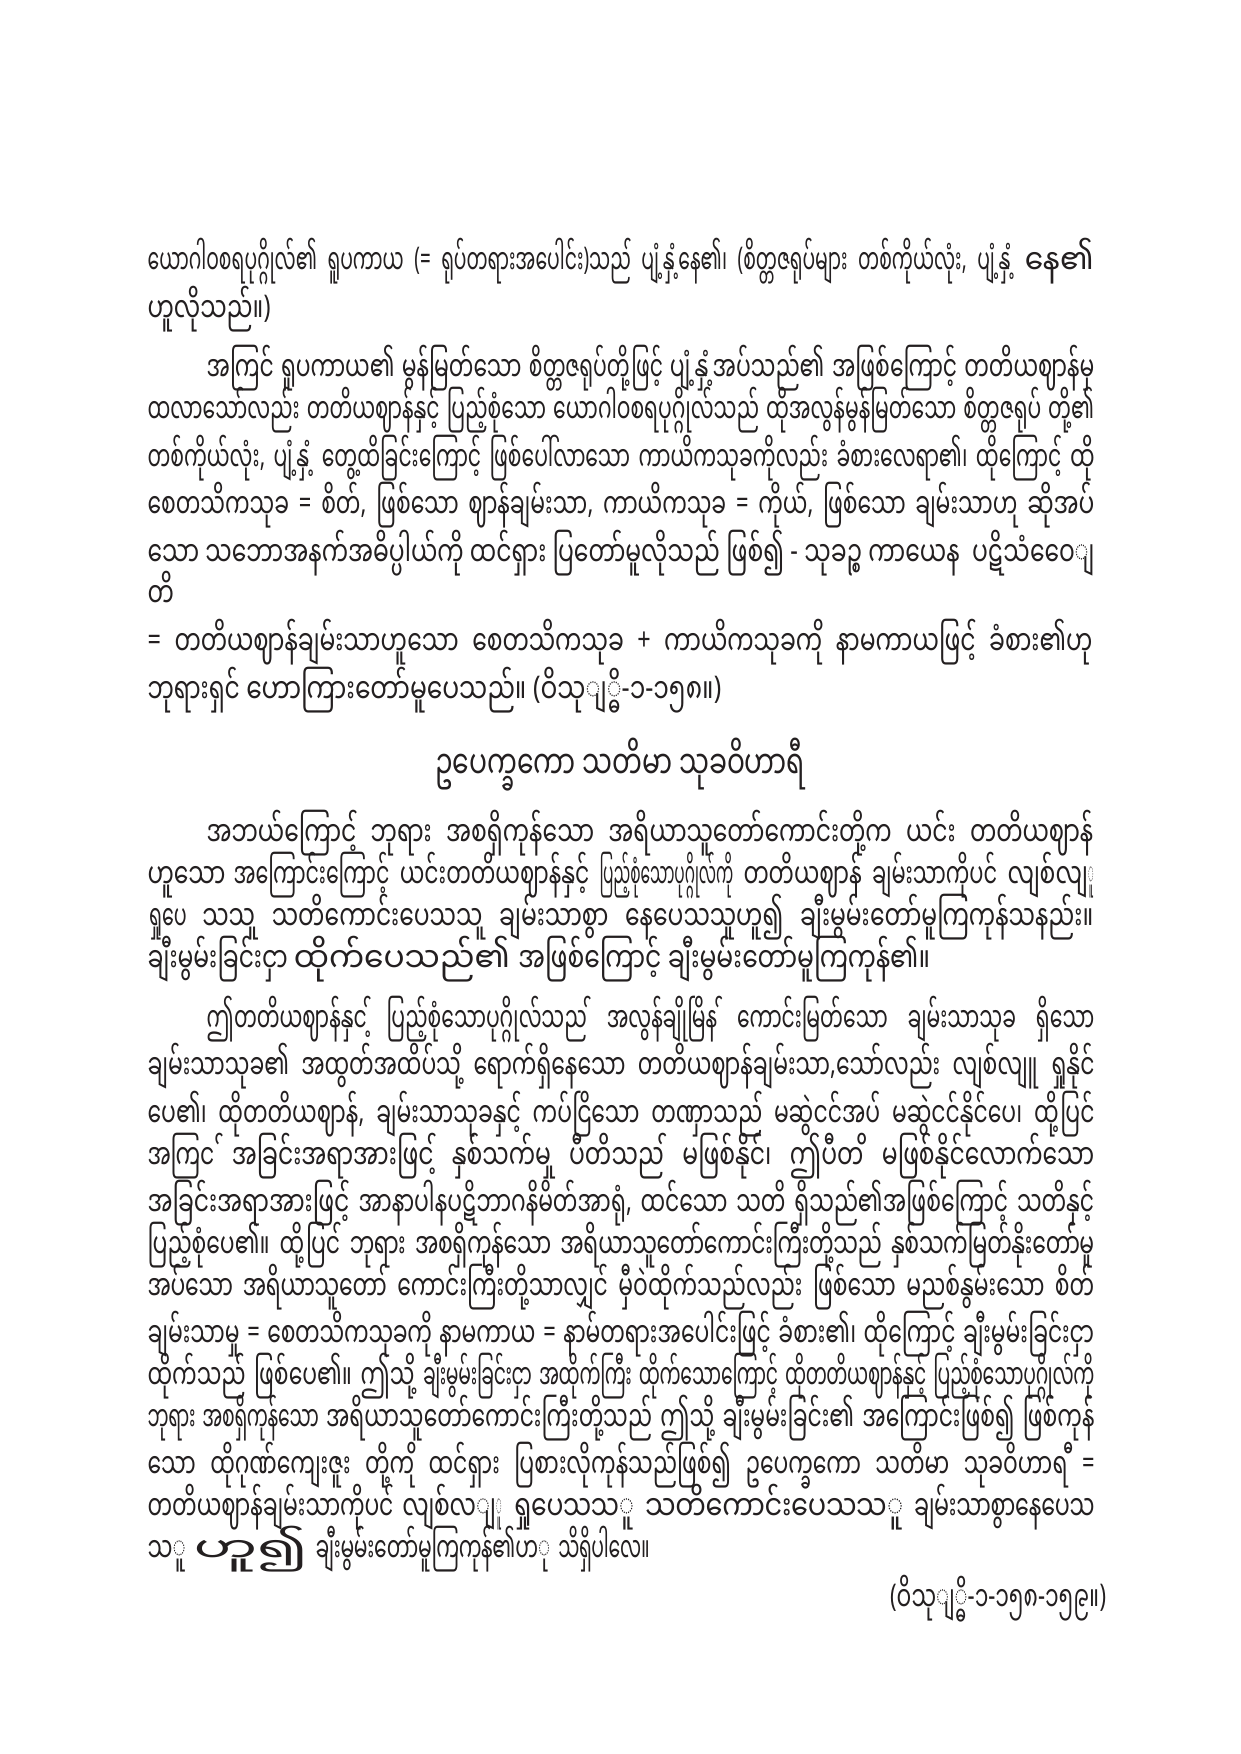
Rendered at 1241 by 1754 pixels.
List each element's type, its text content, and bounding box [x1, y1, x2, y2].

text ယောဂါဝစရပုဂ္ဂိုလ်၏ ရူပကာယ (= ရုပ်တရားအပေါင်း)သည် ပျံ့နှံ့နေ၏၊ (စိတ္တဇရုပ်များ တစ်ကိုယ်လုံး, ပျံ့နှံ့ နေ၏ ဟူလိုသည်။) [147, 236, 1094, 330]
text အကြင် ရူပကာယ၏ မွန်မြတ်သော စိတ္တဇရုပ်တို့ဖြင့် ပျံ့နှံ့အပ်သည်၏ အဖြစ်ကြောင့် တတိယဈာန်မှ ထလာသော်လည်း တတိယဈာန်နှင့် ပြည့်စုံသော ယောဂါဝစရပုဂ္ဂိုလ်သည် ထိုအလွန်မွန်မြတ်သော စိတ္တဇရုပ် တို့၏ တစ်ကိုယ်လုံး, ပျံ့နှံ့ တွေ့ထိခြင်းကြောင့် ဖြစ်ပေါ်လာသော ကာယိကသုခကိုလည်း ခံစားလေရာ၏၊ ထိုကြောင့် ထိုစေတသိကသုခ = စိတ်, ဖြစ်သော ဈာန်ချမ်းသာ, ကာယိကသုခ = ကိုယ်, ဖြစ်သော ချမ်းသာဟု ဆိုအပ်သော သဘောအနက်အဓိပ္ပါယ်ကို ထင်ရှား ပြတော်မူလိုသည် ဖြစ်၍ - သုခဉ္စ ကာယေန ပဋိသံဝေေျတိ [147, 349, 1094, 616]
subtitle ဥပေက္ခကော သတိမာ သုခဝိဟာရီ [187, 741, 1053, 788]
text အဘယ်ကြောင့် ဘုရား အစရှိကုန်သော အရိယာသူတော်ကောင်းတို့က ယင်း တတိယဈာန် ဟူသော အကြောင်းကြောင့် ယင်းတတိယဈာန်နှင့် ပြည့်စုံသောပုဂ္ဂိုလ်ကို တတိယဈာန် ချမ်းသာကိုပင် လျစ်လျူ ရှုပေ သသူ သတိကောင်းပေသသူ ချမ်းသာစွာ နေပေသသူဟူ၍ ချီးမွမ်းတော်မူကြကုန်သနည်း။ ချီးမွမ်းခြင်းငှာ ထိုက်ပေသည်၏ အဖြစ်ကြောင့် ချီးမွမ်းတော်မူကြကုန်၏။ [147, 813, 1093, 980]
text (ဝိသုျ္ဓိ-၁-၁၅၈-၁၅၉။) [206, 1573, 1109, 1619]
text = တတိယဈာန်ချမ်းသာဟူသော စေတသိကသုခ + ကာယိကသုခကို နာမကာယဖြင့် ခံစား၏ဟု ဘုရားရှင် ဟောကြားတော်မူပေသည်။ (ဝိသုျ္ဓိ-၁-၁၅၈။) [147, 617, 1092, 711]
text ဤတတိယဈာန်နှင့် ပြည့်စုံသောပုဂ္ဂိုလ်သည် အလွန်ချိုမြိန် ကောင်းမြတ်သော ချမ်းသာသုခ ရှိသော ချမ်းသာသုခ၏ အထွတ်အထိပ်သို့ ရောက်ရှိနေသော တတိယဈာန်ချမ်းသာ,သော်လည်း လျစ်လျူ ရှုနိုင်ပေ၏၊ ထိုတတိယဈာန်, ချမ်းသာသုခနှင့် ကပ်ငြိသော တဏှာသည် မဆွဲငင်အပ် မဆွဲငင်နိုင်ပေ၊ ထို့ပြင် အကြင် အခြင်းအရာအားဖြင့် နှစ်သက်မှု ပီတိသည် မဖြစ်နိုင်၊ ဤပီတိ မဖြစ်နိုင်လောက်သော အခြင်းအရာအားဖြင့် အာနာပါနပဋိဘာဂနိမိတ်အာရုံ, ထင်သော သတိ ရှိသည်၏အဖြစ်ကြောင့် သတိနှင့် ပြည့်စုံပေ၏။ ထို့ပြင် ဘုရား အစရှိကုန်သော အရိယာသူတော်ကောင်းကြီးတို့သည် နှစ်သက်မြတ်နိုးတော်မူအပ်သော အရိယာသူတော် ကောင်းကြီးတို့သာလျှင် မှီဝဲထိုက်သည်လည်း ဖြစ်သော မညစ်နွမ်းသော စိတ်ချမ်းသာမှု = စေတသိကသုခကို နာမကာယ = နာမ်တရားအပေါင်းဖြင့် ခံစား၏၊ ထိုကြောင့် ချီးမွမ်းခြင်းငှာ ထိုက်သည် ဖြစ်ပေ၏။ ဤသို့ ချီးမွမ်းခြင်းငှာ အထိုက်ကြီး ထိုက်သောကြောင့် ထိုတတိယဈာန်နှင့် ပြည့်စုံသောပုဂ္ဂိုလ်ကို ဘုရား အစရှိကုန်သော အရိယာသူတော်ကောင်းကြီးတို့သည် ဤသို့ ချီးမွမ်းခြင်း၏ အကြောင်းဖြစ်၍ ဖြစ်ကုန်သော ထိုဂုဏ်ကျေးဇူး တို့ကို ထင်ရှား ပြစားလိုကုန်သည်ဖြစ်၍ ဥပေက္ခကော သတိမာ သုခဝိဟာရီ = တတိယဈာန်ချမ်းသာကိုပင် လျစ်လျူ ရှုပေသသူ သတိကောင်းပေသသူ ချမ်းသာစွာနေပေသသူ ဟူ၍ ချီးမွမ်းတော်မူကြကုန်၏ဟု သိရှိပါလေ။ [147, 999, 1094, 1570]
